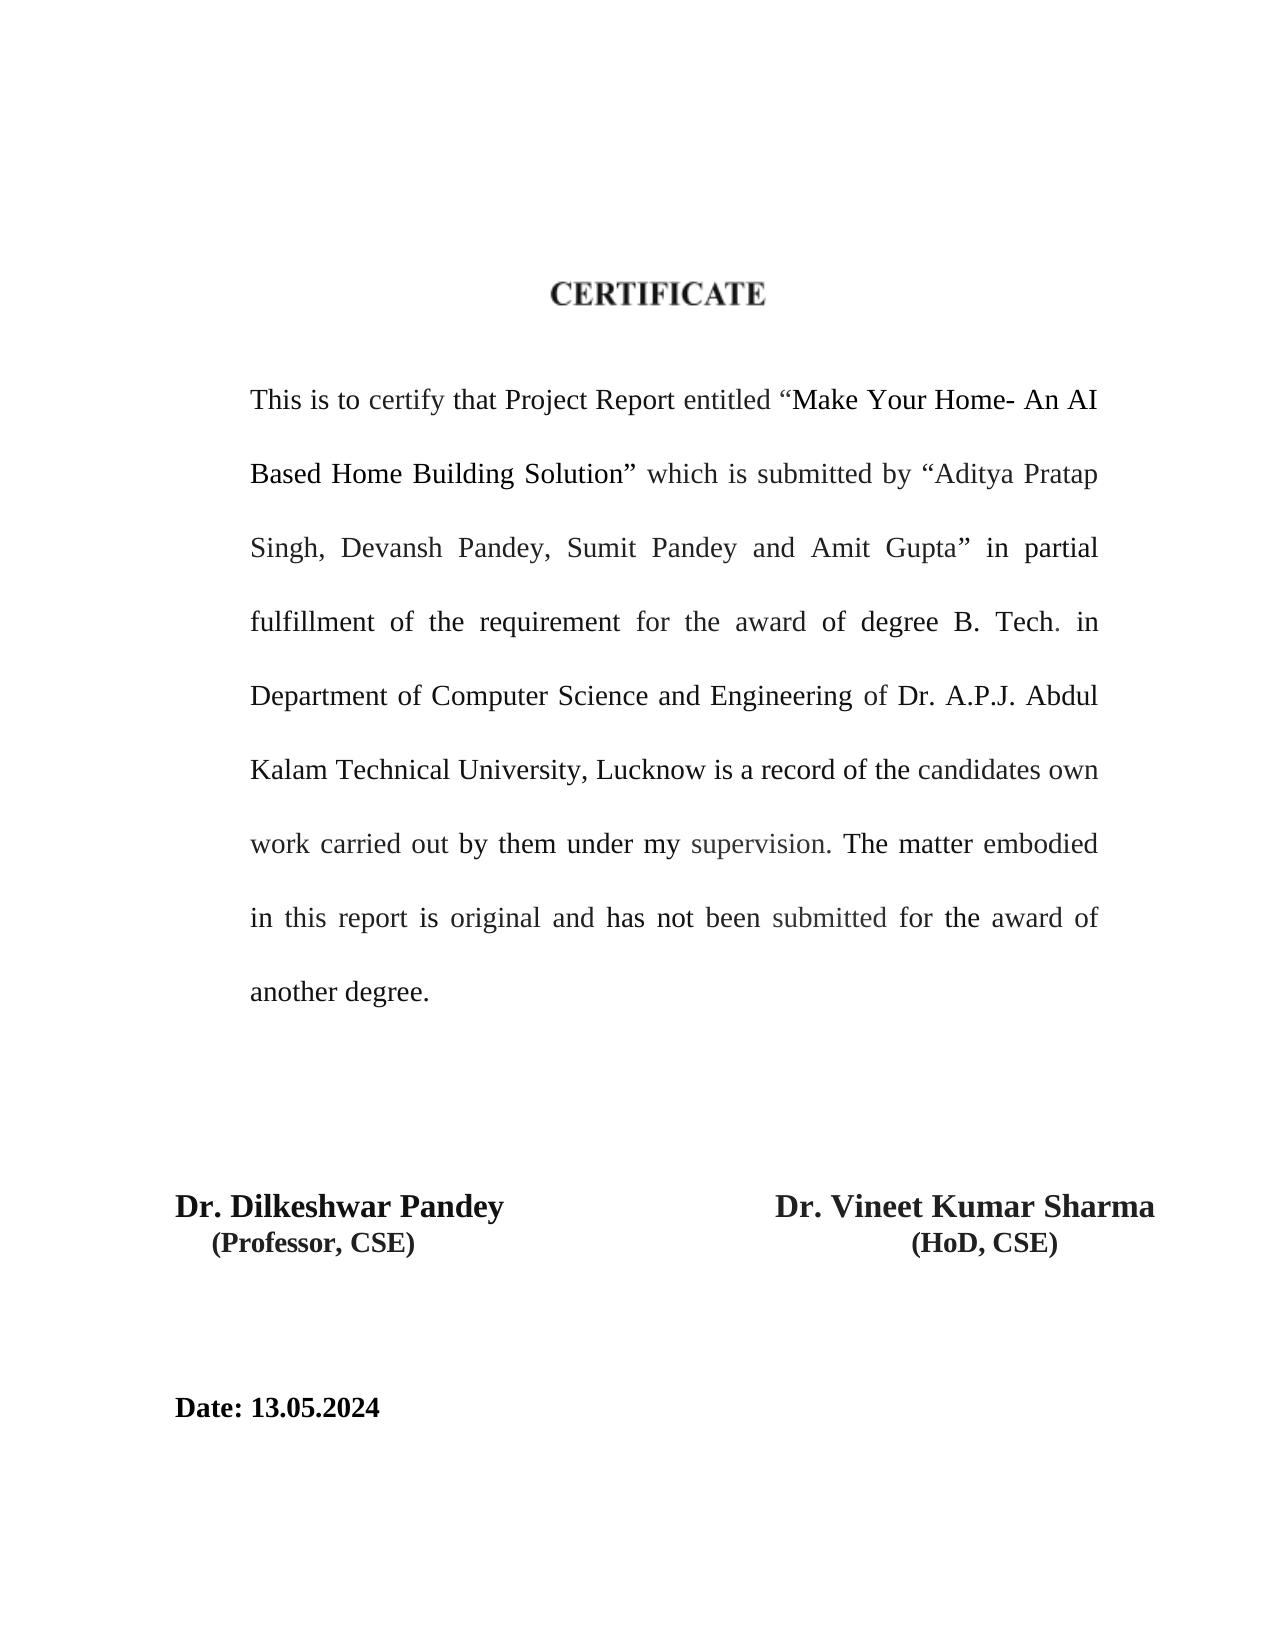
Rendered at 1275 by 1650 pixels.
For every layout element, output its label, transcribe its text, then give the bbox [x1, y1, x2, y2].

subtitle Date: 13.05.2024 [175, 1390, 1246, 1424]
subtitle Dr. Dilkeshwar Pandey Dr. Vineet Kumar Sharma [175, 1187, 1246, 1225]
text (Professor, CSE) (HoD, CSE) [211, 1225, 1246, 1259]
picture [548, 272, 777, 314]
text This is to certify that Project Report entitled “Make Your Home- An AI Based Home Building Solution” which is submitted by “Aditya Pratap Singh, Devansh Pandey, Sumit Pandey and Amit Gupta” in partial fulfillment of the requirement for the award of degree B. Tech. in Department of Computer Science and Engineering of Dr. A.P.J. Abdul Kalam Technical University, Lucknow is a record of the candidates own work carried out by them under my supervision. The matter embodied in this report is original and has not been submitted for the award of another degree. [250, 382, 1099, 1008]
